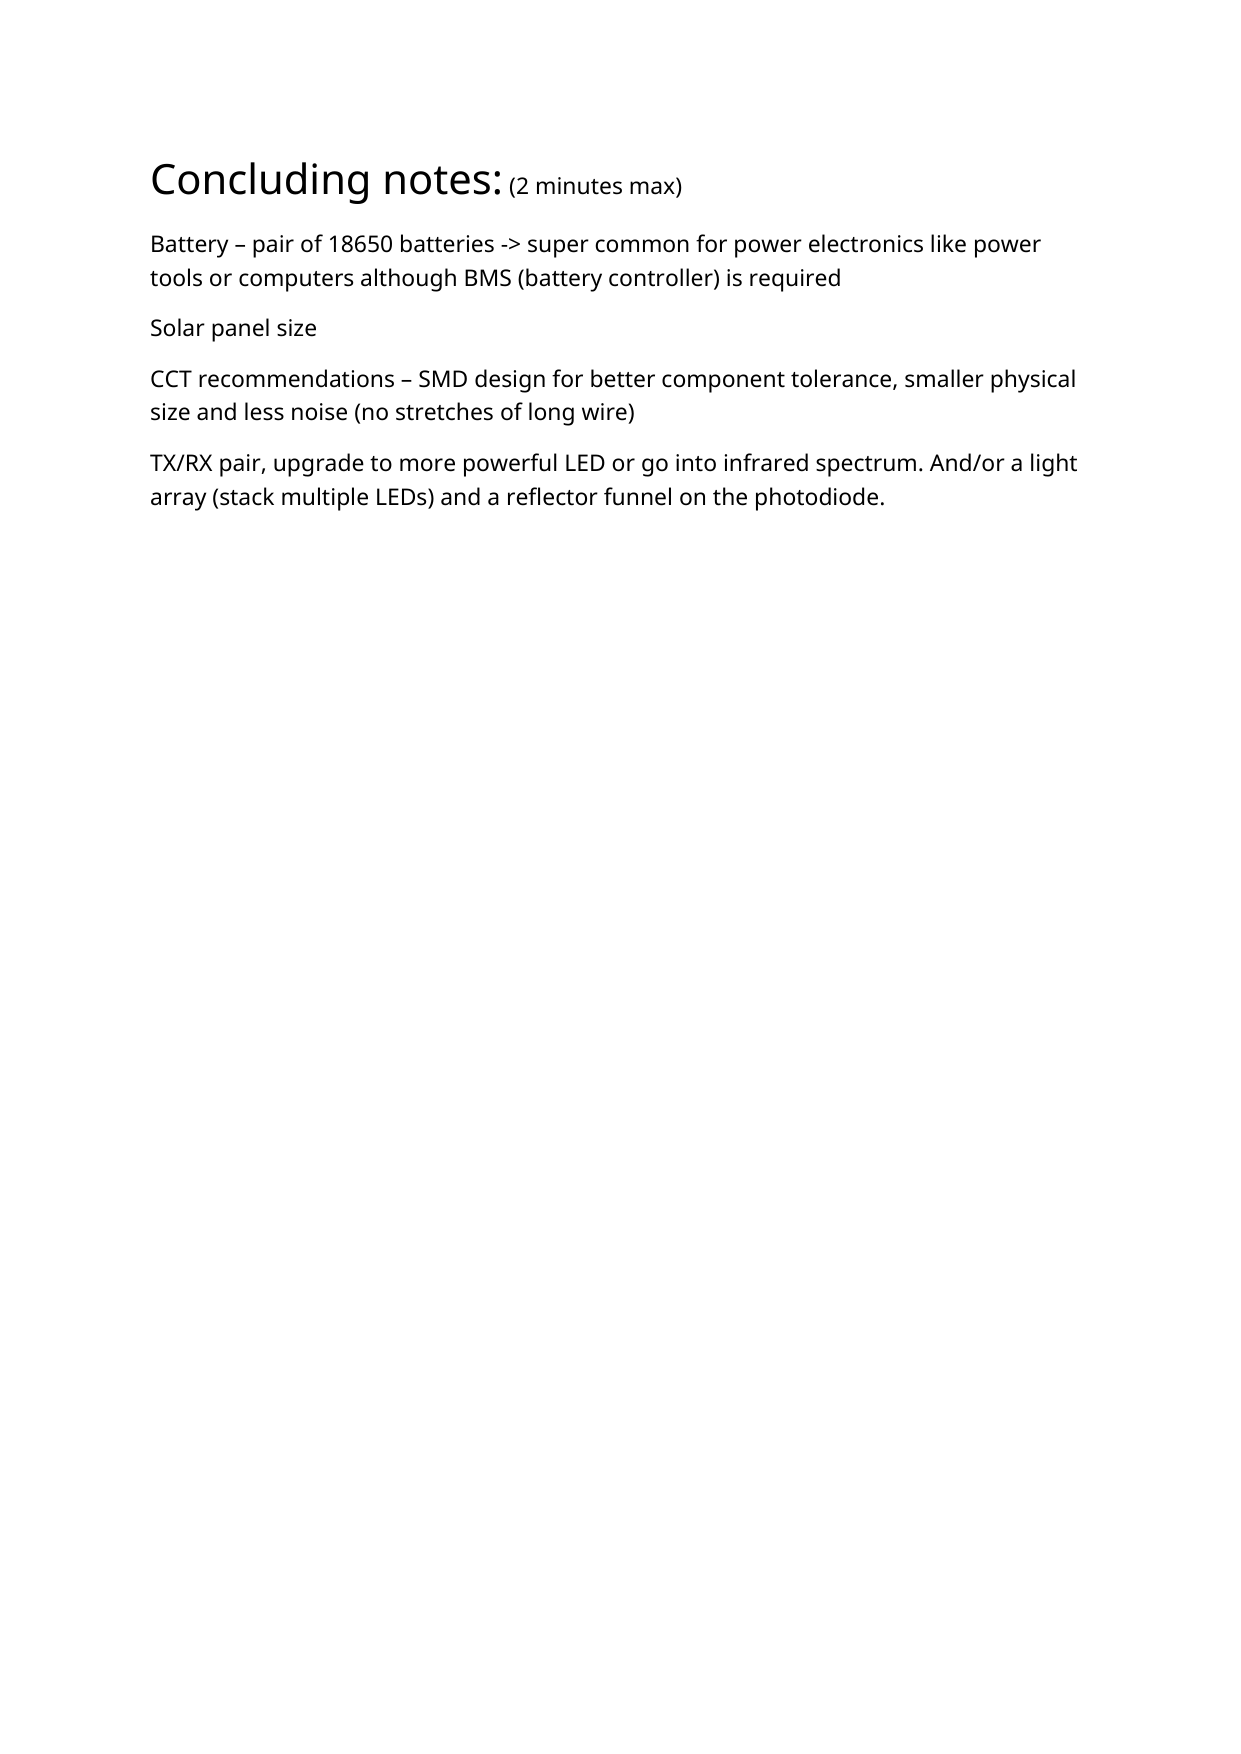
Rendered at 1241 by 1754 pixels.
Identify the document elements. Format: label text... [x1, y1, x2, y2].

text Concluding notes: (2 minutes max) [150, 150, 1090, 207]
text TX/RX pair, upgrade to more powerful LED or go into infrared spectrum. And/or a light array (stack multiple LEDs) and a reflector funnel on the photodiode. [150, 447, 1090, 545]
text Solar panel size [150, 312, 1090, 343]
text CCT recommendations – SMD design for better component tolerance, smaller physical size and less noise (no stretches of long wire) [150, 362, 1090, 427]
text Battery – pair of 18650 batteries -> super common for power electronics like power tools or computers although BMS (battery controller) is required [150, 228, 1090, 293]
